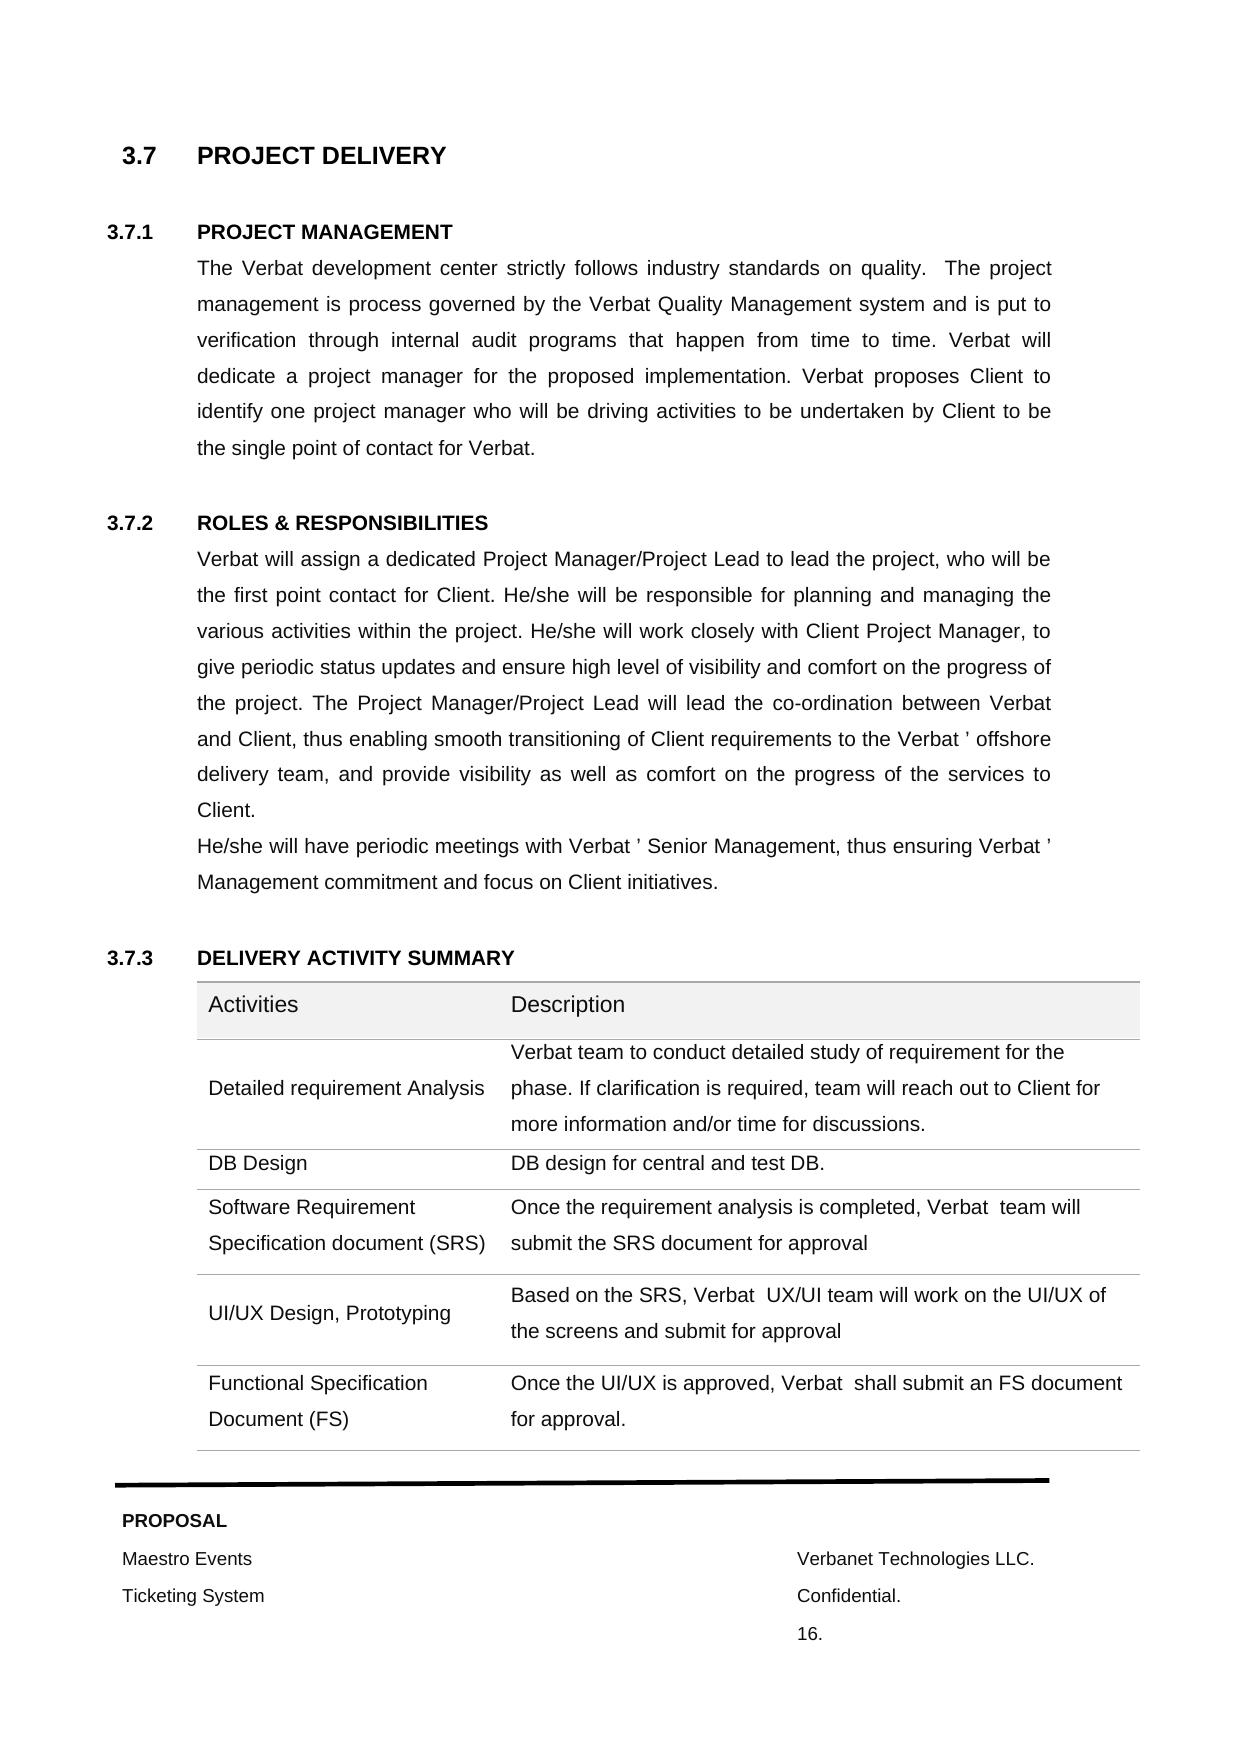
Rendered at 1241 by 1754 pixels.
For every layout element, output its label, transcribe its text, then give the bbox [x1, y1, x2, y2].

table_cell DB design for central and test DB. [499, 1150, 1140, 1189]
table_cell Functional Specification Document (FS) [197, 1366, 499, 1450]
subtitle ROLES & RESPONSIBILITIES [107, 511, 1053, 535]
table_cell Based on the SRS, Verbat UX/UI team will work on the UI/UX of the screens and submit for approval [499, 1275, 1140, 1365]
table_cell Verbat team to conduct detailed study of requirement for the phase. If clarification is required, team will reach out to Client for more information and/or time for discussions. [499, 1040, 1140, 1148]
table_header Activities [197, 983, 499, 1038]
table_cell UI/UX Design, Prototyping [197, 1275, 499, 1365]
text He/she will have periodic meetings with Verbat ’ Senior Management, thus ensuring Verbat ’ Management commitment and focus on Client initiatives. [197, 834, 1053, 894]
subtitle DELIVERY ACTIVITY SUMMARY [107, 946, 1053, 969]
table_header Description [499, 983, 1140, 1038]
table_cell Software Requirement Specification document (SRS) [197, 1190, 499, 1274]
table_cell DB Design [197, 1150, 499, 1189]
table_cell Once the requirement analysis is completed, Verbat team will submit the SRS document for approval [499, 1190, 1140, 1274]
text The Verbat development center strictly follows industry standards on quality. The project management is process governed by the Verbat Quality Management system and is put to verification through internal audit programs that happen from time to time. Verbat will dedicate a project manager for the proposed implementation. Verbat proposes Client to identify one project manager who will be driving activities to be undertaken by Client to be the single point of contact for Verbat. [197, 256, 1053, 459]
subtitle PROJECT MANAGEMENT [107, 220, 1053, 244]
subtitle PROJECT DELIVERY [122, 141, 1053, 169]
table_cell Once the UI/UX is approved, Verbat shall submit an FS document for approval. [499, 1366, 1140, 1450]
table_cell Detailed requirement Analysis [197, 1040, 499, 1148]
text Verbat will assign a dedicated Project Manager/Project Lead to lead the project, who will be the first point contact for Client. He/she will be responsible for planning and managing the various activities within the project. He/she will work closely with Client Project Manager, to give periodic status updates and ensure high level of visibility and comfort on the progress of the project. The Project Manager/Project Lead will lead the co-ordination between Verbat and Client, thus enabling smooth transitioning of Client requirements to the Verbat ’ offshore delivery team, and provide visibility as well as comfort on the progress of the services to Client. [197, 547, 1053, 822]
